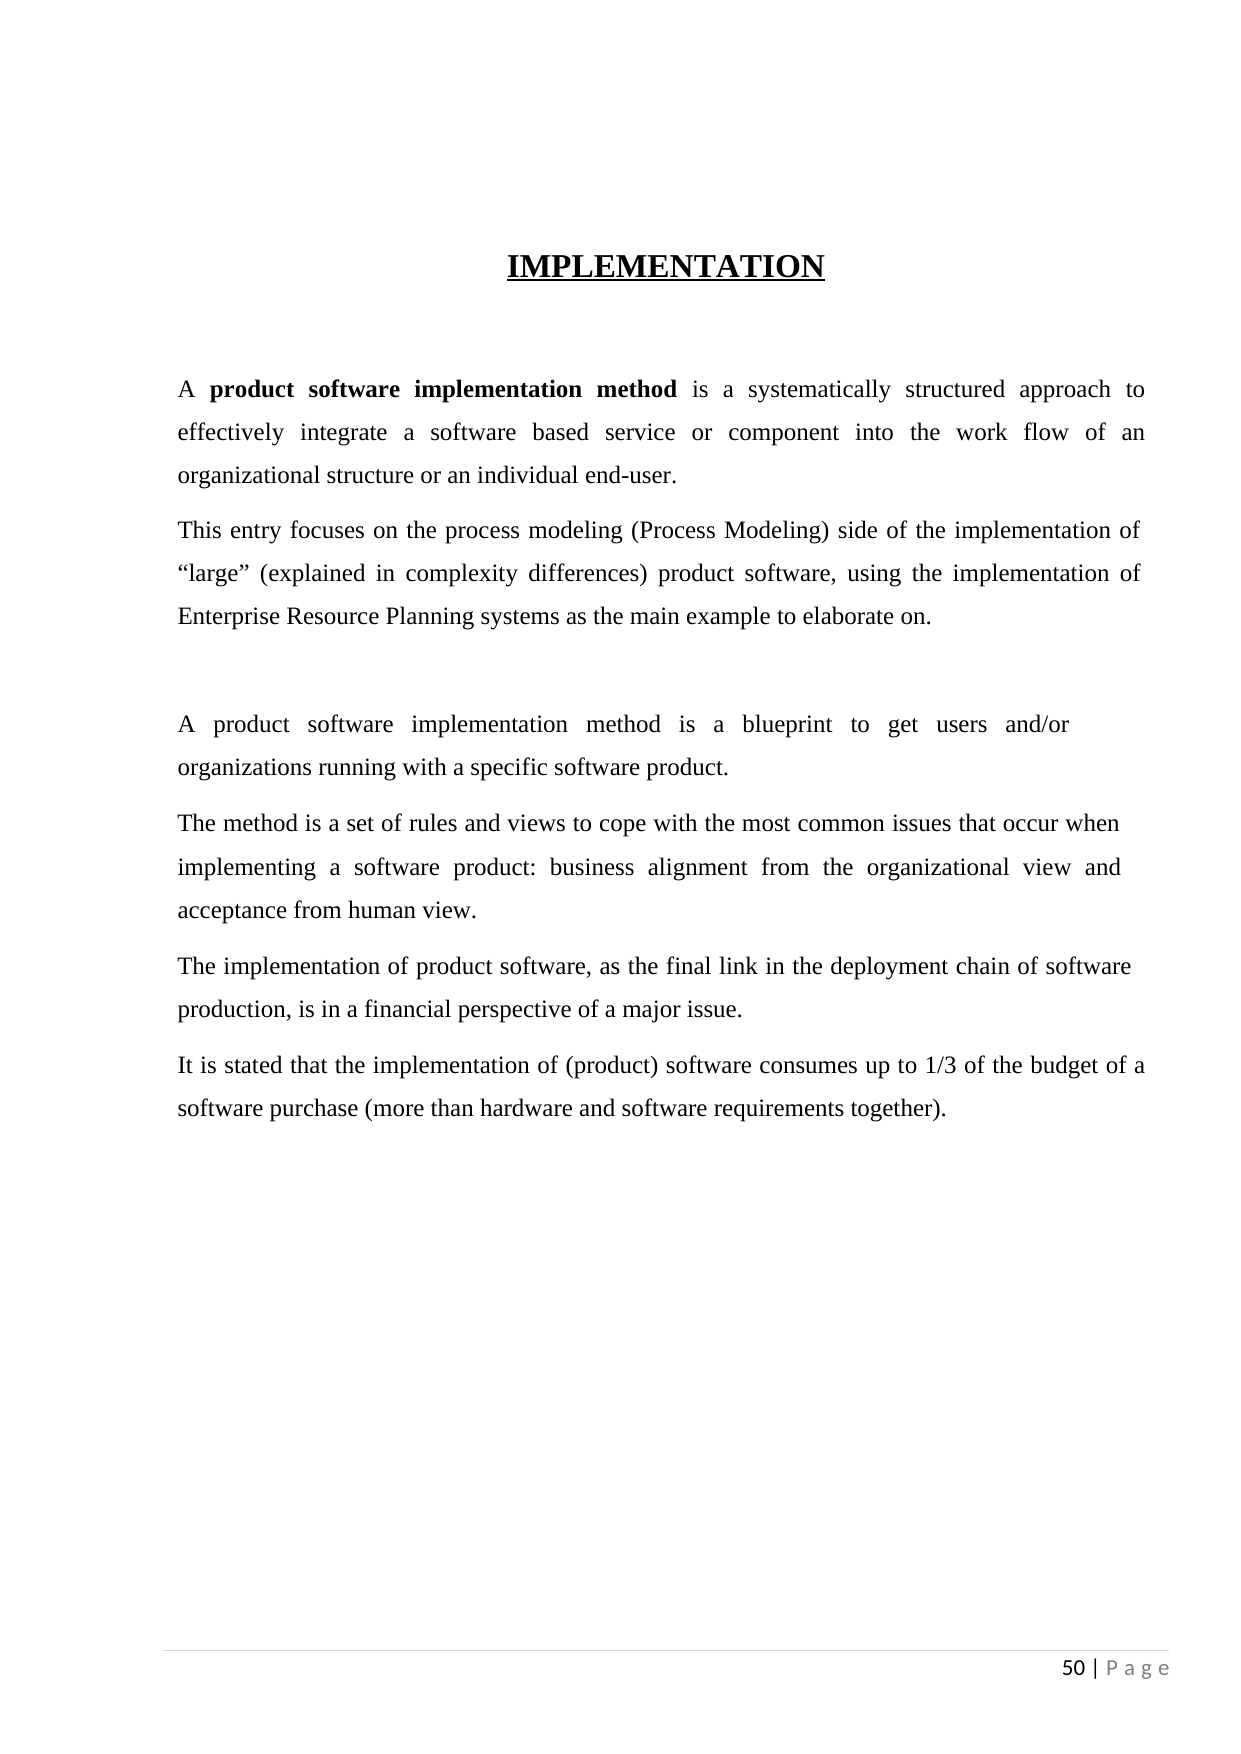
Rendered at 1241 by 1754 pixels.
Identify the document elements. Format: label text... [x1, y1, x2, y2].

text The method is a set of rules and views to cope with the most common issues that occur when implementing a software product: business alignment from the organizational view and acceptance from human view. [177, 808, 1122, 923]
text IMPLEMENTATION [162, 246, 1169, 284]
text This entry focuses on the process modeling (Process Modeling) side of the implementation of “large” (explained in complexity differences) product software, using the implementation of Enterprise Resource Planning systems as the main example to elaborate on. [177, 515, 1142, 630]
text A product software implementation method is a systematically structured approach to effectively integrate a software based service or component into the work flow of an organizational structure or an individual end-user. [177, 374, 1145, 489]
text It is stated that the implementation of (product) software consumes up to 1/3 of the budget of a software purchase (more than hardware and software requirements together). [177, 1050, 1146, 1122]
text The implementation of product software, as the final link in the deployment chain of software production, is in a financial perspective of a major issue. [177, 951, 1134, 1023]
text A product software implementation method is a blueprint to get users and/or organizations running with a specific software product. [177, 709, 1071, 781]
